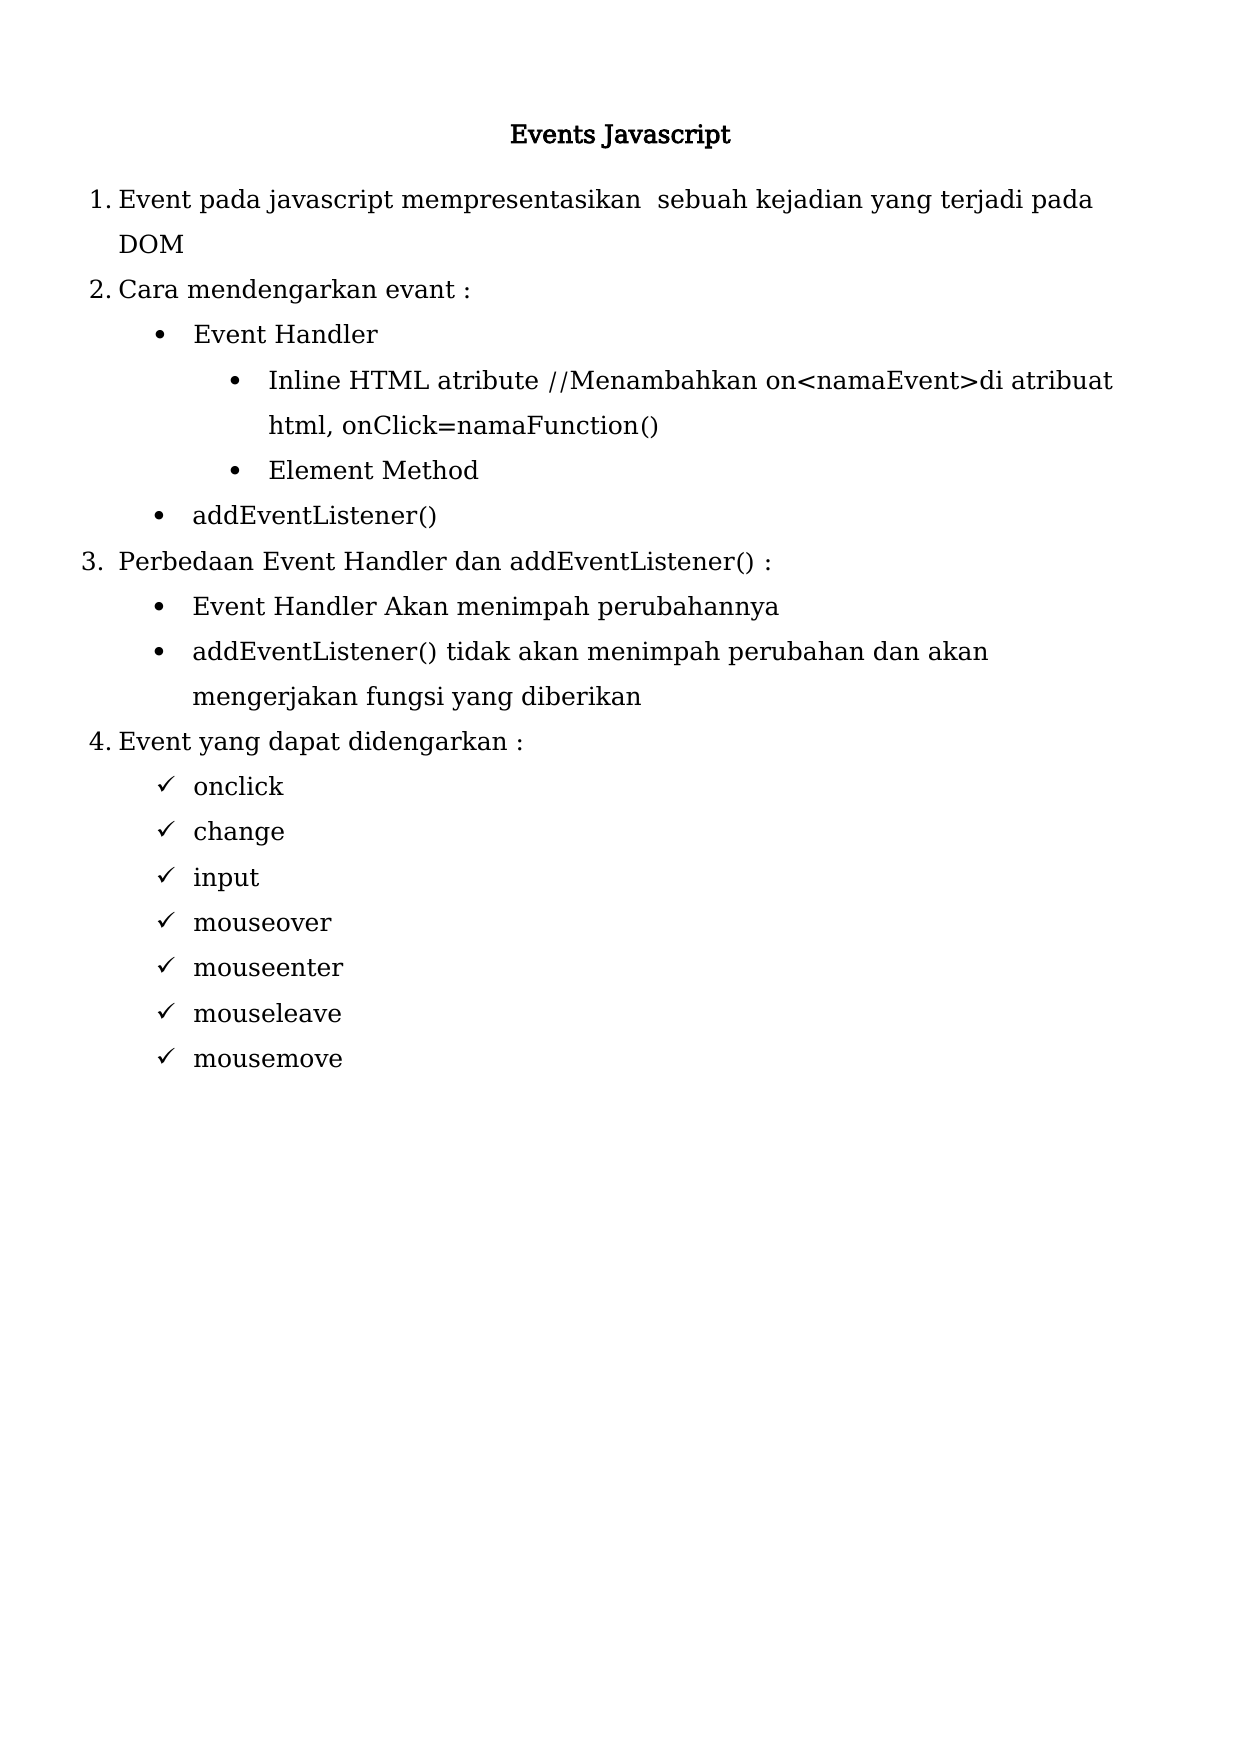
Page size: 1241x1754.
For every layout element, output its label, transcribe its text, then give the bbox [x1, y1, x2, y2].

list Cara mendengarkan evant : [88, 274, 1122, 304]
list mousemove [156, 1042, 1122, 1073]
list onclick [156, 771, 1122, 801]
list mouseover [156, 907, 1122, 937]
text Events Javascript [118, 118, 1122, 148]
list Event Handler Akan menimpah perubahannya [154, 590, 1122, 620]
list Event pada javascript mempresentasikan sebuah kejadian yang terjadi pada DOM [88, 184, 1122, 259]
list mouseenter [156, 952, 1122, 982]
list addEventListener() tidak akan menimpah perubahan dan akan mengerjakan fungsi yang diberikan [154, 635, 1122, 711]
list input [156, 861, 1122, 891]
list change [156, 816, 1122, 846]
list Event Handler [156, 319, 1122, 349]
list Perbedaan Event Handler dan addEventListener() : [81, 545, 1122, 575]
list Element Method [231, 454, 1122, 485]
list mouseleave [156, 997, 1122, 1027]
list Event yang dapat didengarkan : [88, 726, 1122, 756]
list addEventListener() [154, 500, 1122, 530]
list Inline HTML atribute //Menambahkan on<namaEvent>di atribuat html, onClick=namaFunction() [231, 364, 1122, 439]
